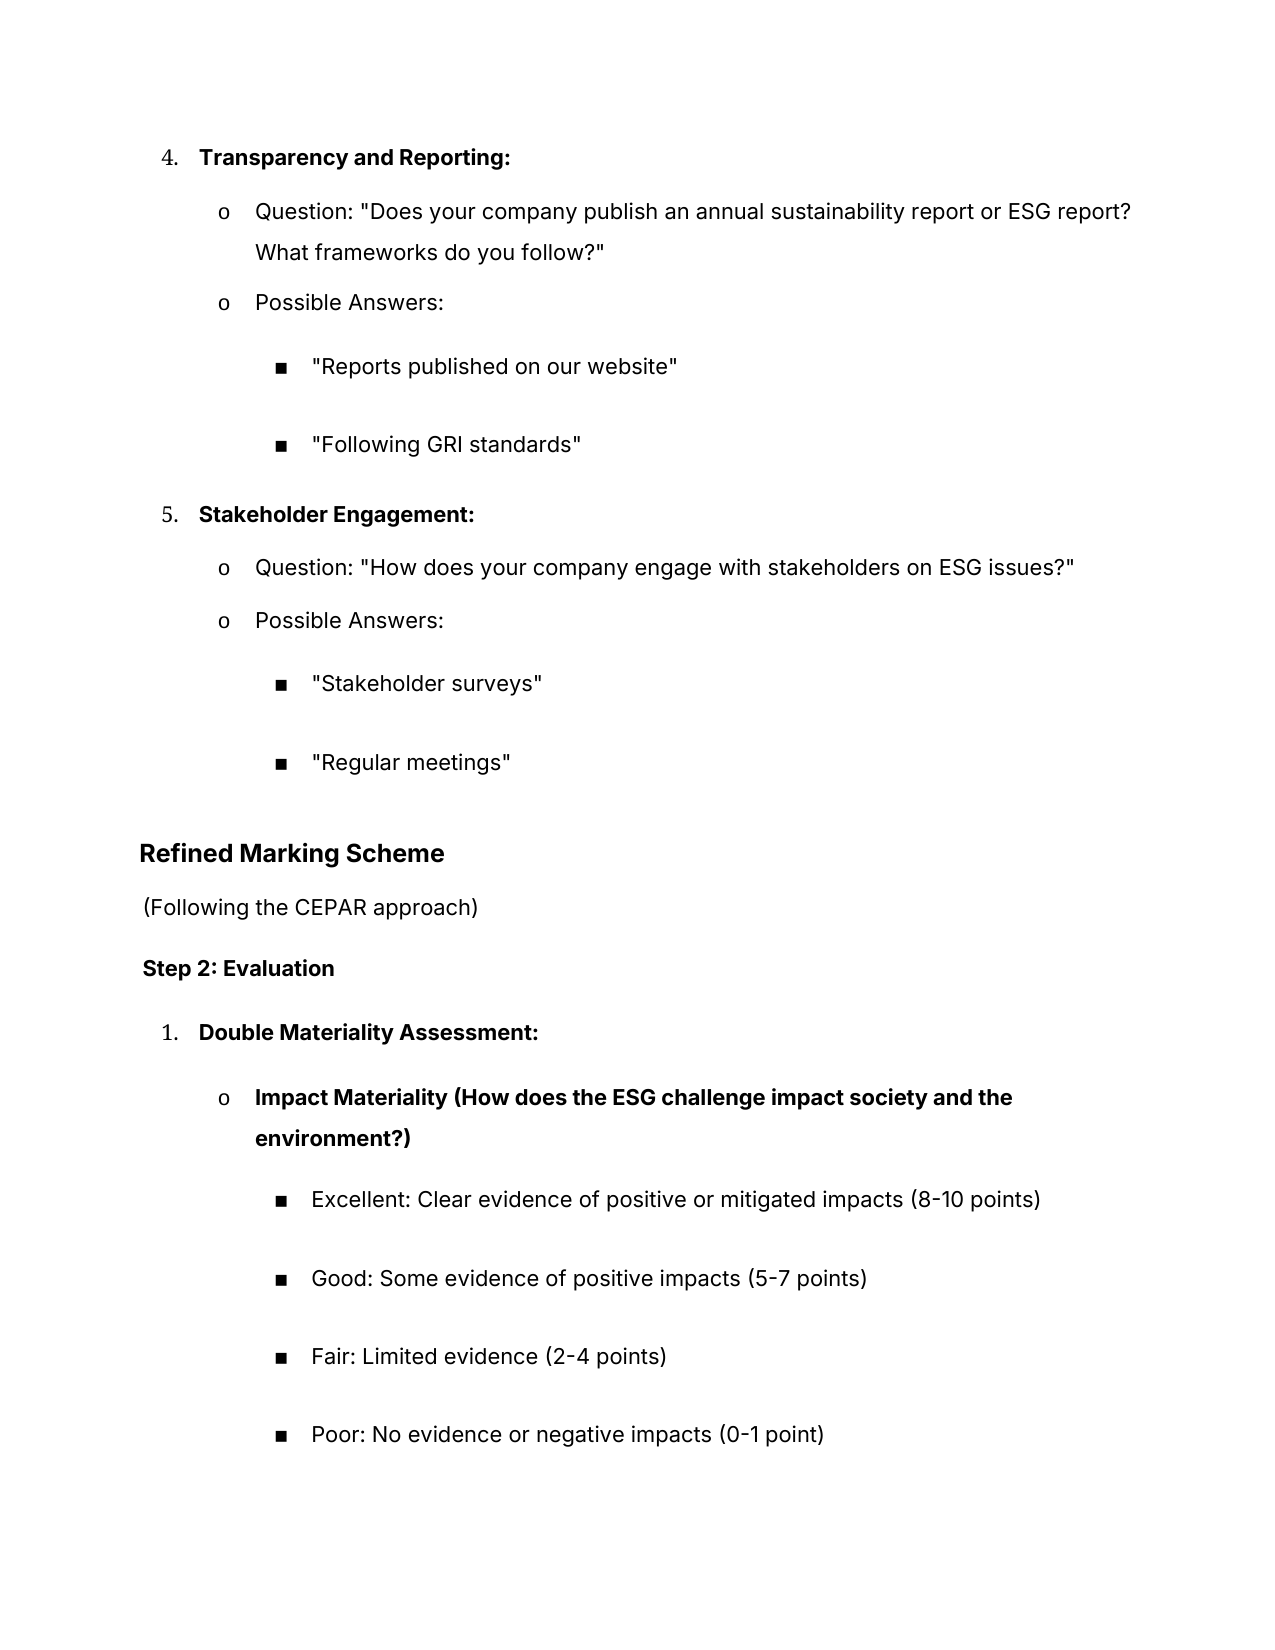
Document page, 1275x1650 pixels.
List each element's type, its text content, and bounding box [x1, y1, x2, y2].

list "Stakeholder surveys" [273, 659, 1133, 704]
list Transparency and Reporting: [161, 142, 1133, 172]
list Impact Materiality (How does the ESG challenge impact society and the environment?) [217, 1084, 1133, 1151]
list Possible Answers: [217, 289, 1133, 317]
text Step 2: Evaluation [142, 956, 1133, 982]
list Stakeholder Engagement: [161, 498, 1133, 528]
list "Reports published on our website" [273, 342, 1133, 387]
text Refined Marking Scheme [139, 838, 1133, 868]
list Double Materiality Assessment: [161, 1017, 1133, 1047]
list "Regular meetings" [273, 738, 1133, 782]
list Excellent: Clear evidence of positive or mitigated impacts (8-10 points) [273, 1175, 1133, 1220]
list Question: "How does your company engage with stakeholders on ESG issues?" [217, 554, 1133, 582]
text (Following the CEPAR approach) [142, 894, 1133, 920]
list Good: Some evidence of positive impacts (5-7 points) [273, 1253, 1133, 1298]
list "Following GRI standards" [273, 420, 1133, 465]
list Question: "Does your company publish an annual sustainability report or ESG report? What frameworks do you follow?" [217, 198, 1133, 265]
list Possible Answers: [217, 607, 1133, 634]
list Poor: No evidence or negative impacts (0-1 point) [273, 1410, 1133, 1455]
list Fair: Limited evidence (2-4 points) [273, 1332, 1133, 1377]
